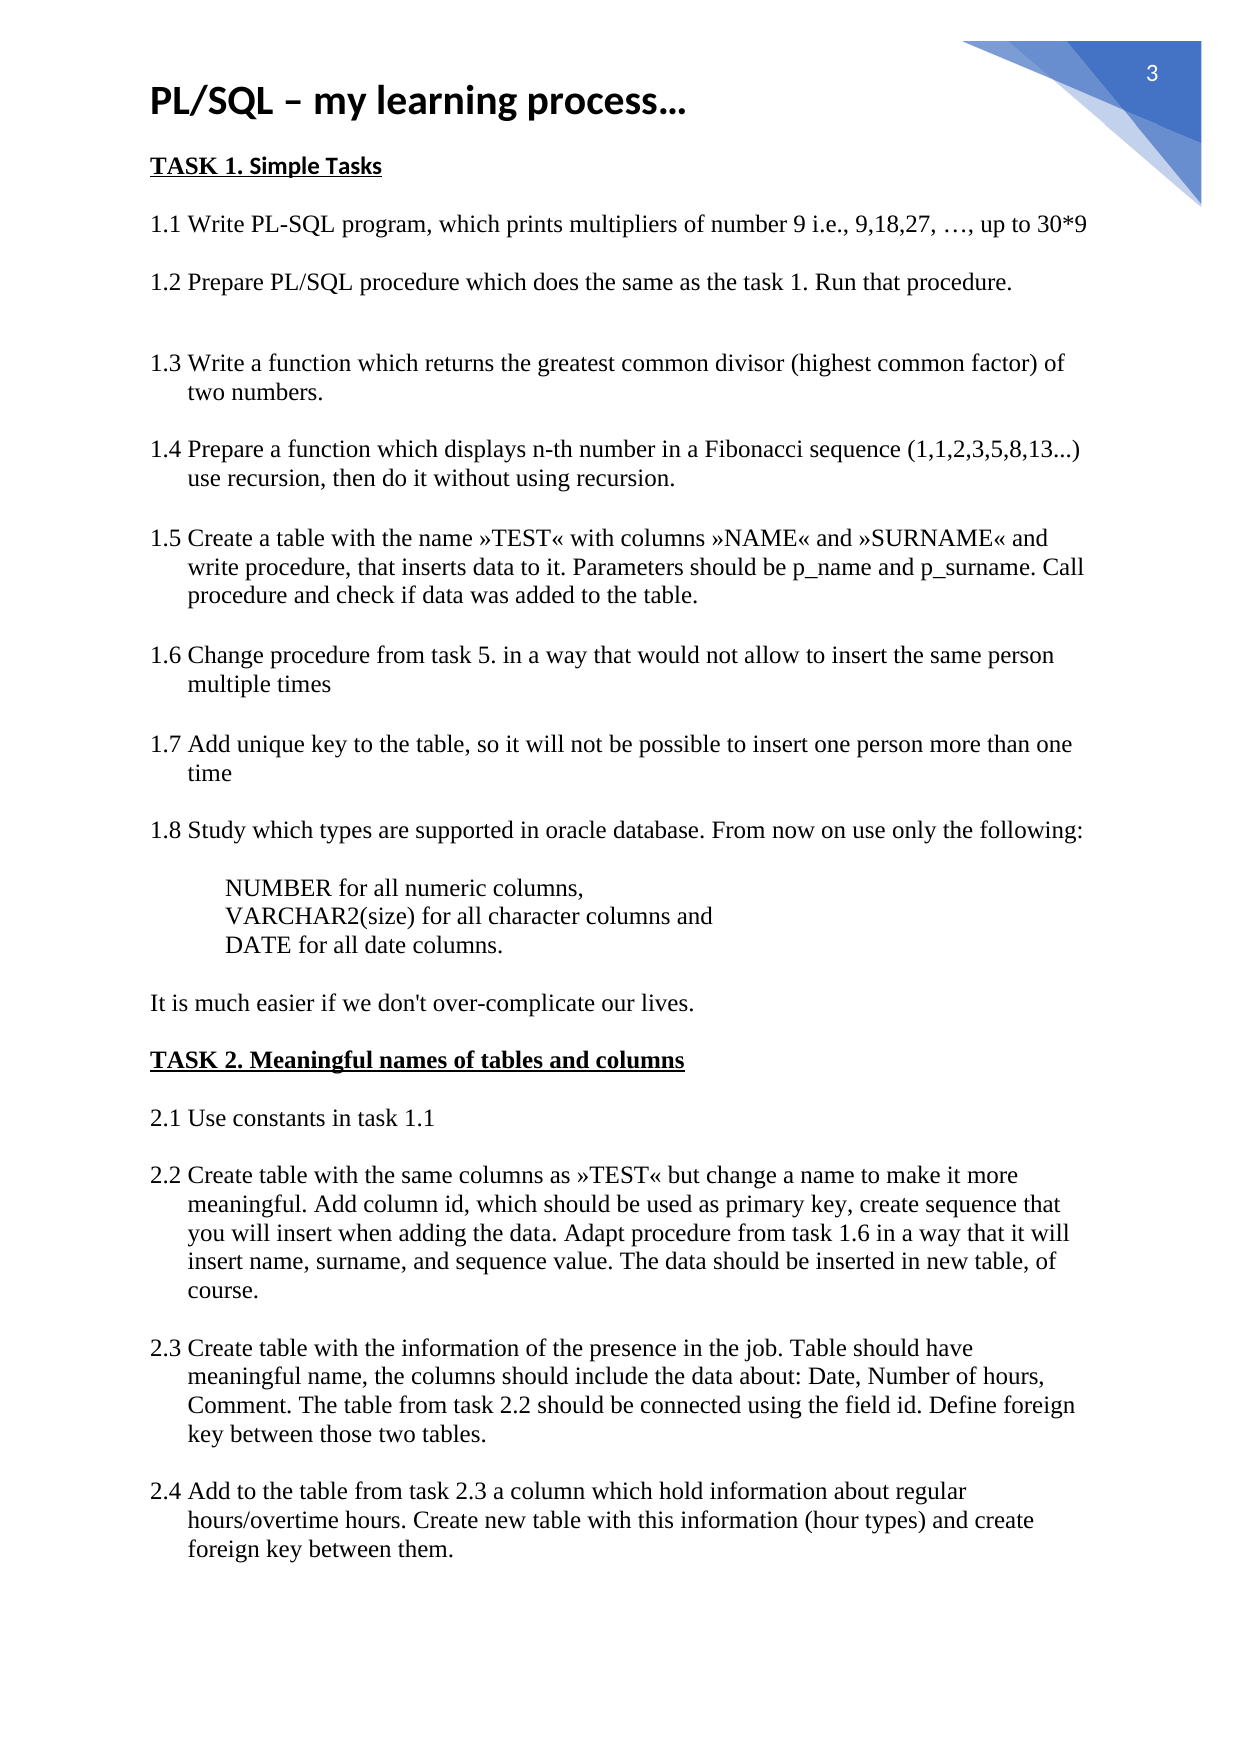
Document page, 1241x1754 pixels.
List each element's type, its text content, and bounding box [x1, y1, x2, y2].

list Create a table with the name »TEST« with columns »NAME« and »SURNAME« and write procedure, that inserts data to it. Parameters should be p_name and p_surname. Call procedure and check if data was added to the table. [150, 523, 1090, 609]
list Add unique key to the table, so it will not be possible to insert one person more than one time [150, 729, 1090, 786]
list VARCHAR2(size) for all character columns and [187, 901, 1090, 930]
list It is much easier if we don't over-complicate our lives. [150, 988, 1090, 1016]
text 2.4 Add to the table from task 2.3 a column which hold information about regular hours/overtime hours. Create new table with this information (hour types) and create foreign key between them. [150, 1476, 1090, 1563]
list Study which types are supported in oracle database. From now on use only the following: [150, 815, 1090, 844]
list Prepare PL/SQL procedure which does the same as the task 1. Run that procedure. [150, 267, 1090, 296]
text TASK 1. Simple Tasks [150, 150, 1090, 181]
list Write a function which returns the greatest common divisor (highest common factor) of two numbers. [150, 348, 1090, 406]
list Change procedure from task 5. in a way that would not allow to insert the same person multiple times [150, 640, 1090, 698]
picture [962, 41, 1202, 207]
list Prepare a function which displays n-th number in a Fibonacci sequence (1,1,2,3,5,8,13...) use recursion, then do it without using recursion. [150, 434, 1090, 492]
list Write PL-SQL program, which prints multipliers of number 9 i.e., 9,18,27, …, up to 30*9 [150, 209, 1090, 238]
text TASK 2. Meaningful names of tables and columns [150, 1045, 1090, 1074]
list DATE for all date columns. [187, 930, 1090, 959]
text 2.3 Create table with the information of the presence in the job. Table should have meaningful name, the columns should include the data about: Date, Number of hours, Comment. The table from task 2.2 should be connected using the field id. Define foreign key between those two tables. [150, 1333, 1090, 1448]
list NUMBER for all numeric columns, [187, 873, 1090, 901]
text 2.1 Use constants in task 1.1 [150, 1103, 1090, 1131]
